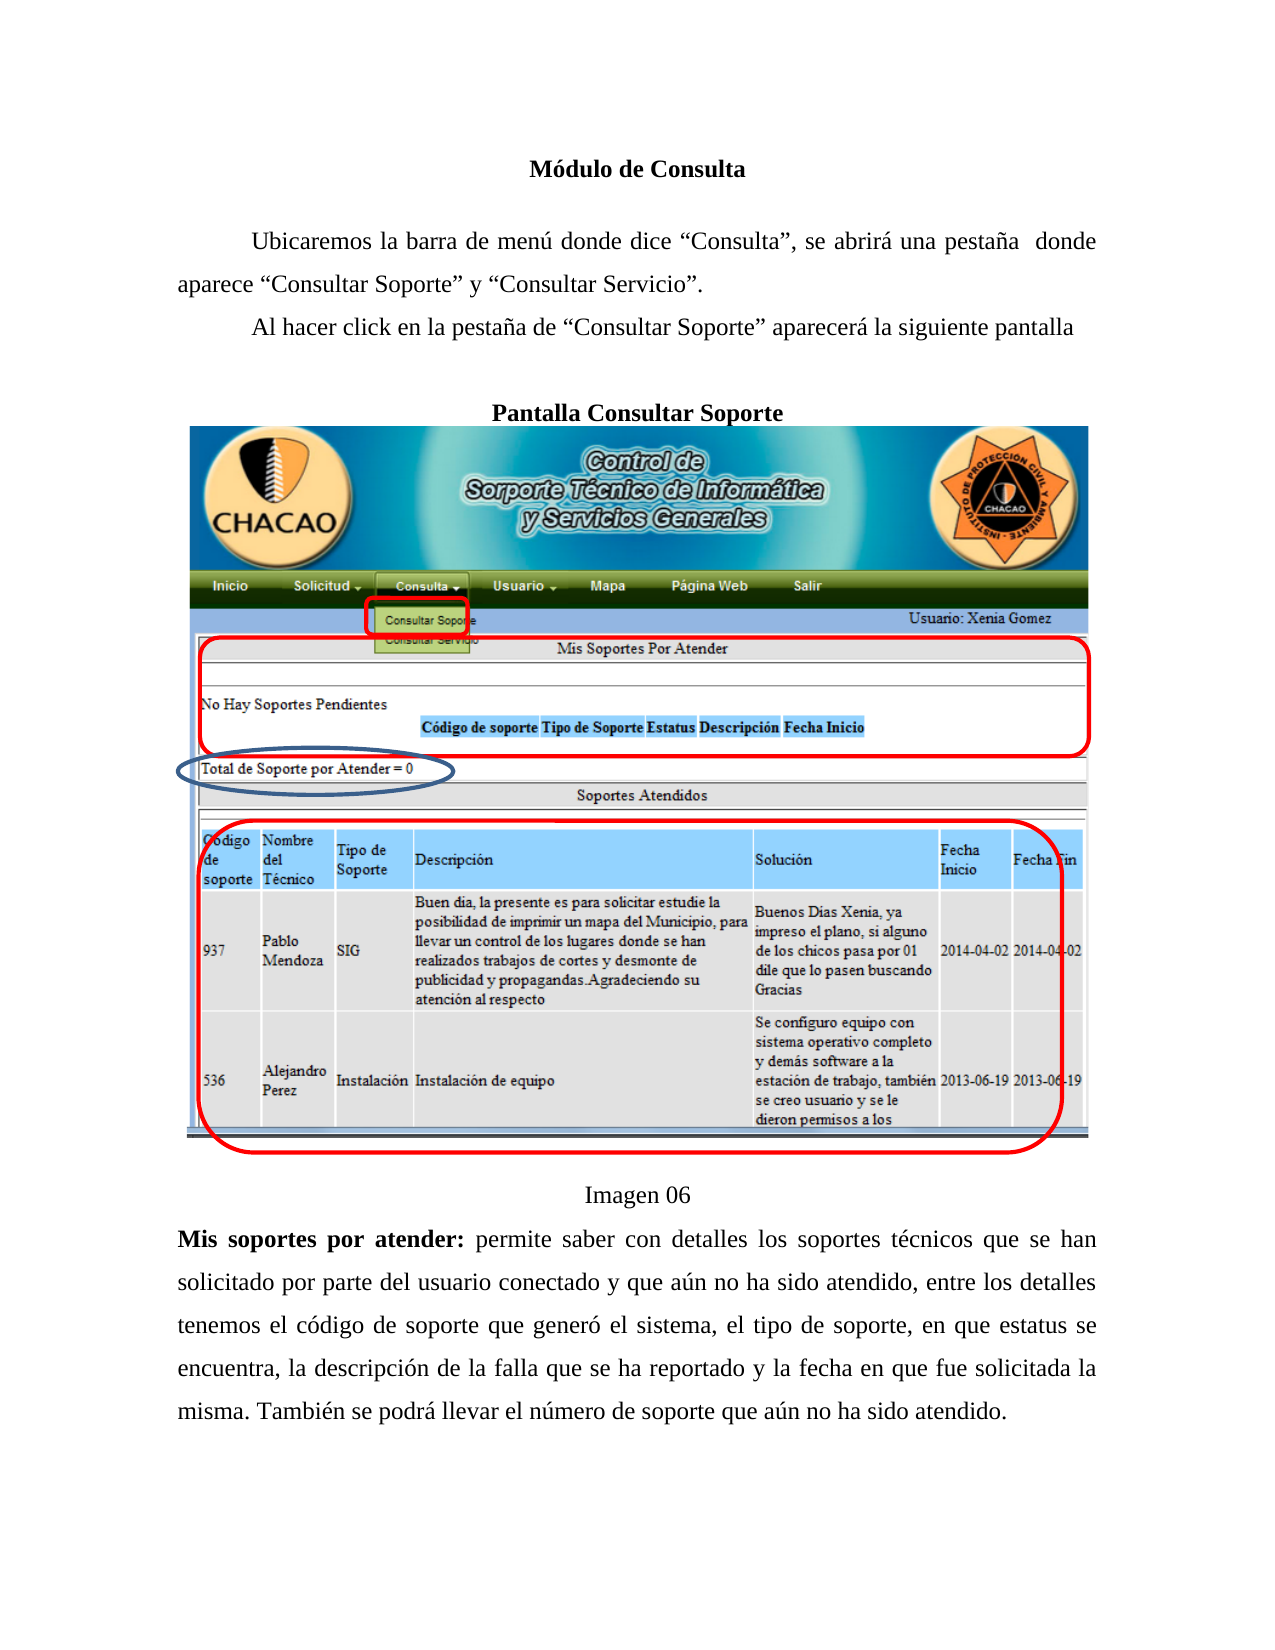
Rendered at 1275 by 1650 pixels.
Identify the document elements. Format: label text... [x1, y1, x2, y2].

text Pantalla Consultar Soporte [177, 391, 1098, 426]
text Ubicaremos la barra de menú donde dice “Consulta”, se abrirá una pestaña donde aparece “Consultar Soporte” y “Consultar Servicio”. [177, 226, 1098, 298]
picture [186, 426, 1089, 760]
picture [246, 750, 385, 754]
picture [201, 823, 1059, 1138]
picture [309, 426, 331, 432]
picture [369, 600, 465, 632]
picture [186, 748, 1089, 1138]
text Al hacer click en la pestaña de “Consultar Soporte” aparecerá la siguiente pantalla [177, 312, 1098, 341]
text Imagen 06 [177, 1181, 1098, 1209]
text Mis soportes por atender: permite saber con detalles los soportes técnicos que se han solicitado por parte del usuario conectado y que aún no ha sido atendido, entre los detalles tenemos el código de soporte que generó el sistema, el tipo de soporte, en que estatus se encuentra, la descripción de la falla que se ha reportado y la fecha en que fue solicitada la misma. También se podrá llevar el número de soporte que aún no ha sido atendido. [177, 1224, 1098, 1425]
picture [202, 640, 1086, 754]
picture [955, 426, 969, 432]
text Módulo de Consulta [177, 148, 1098, 183]
picture [186, 758, 450, 792]
